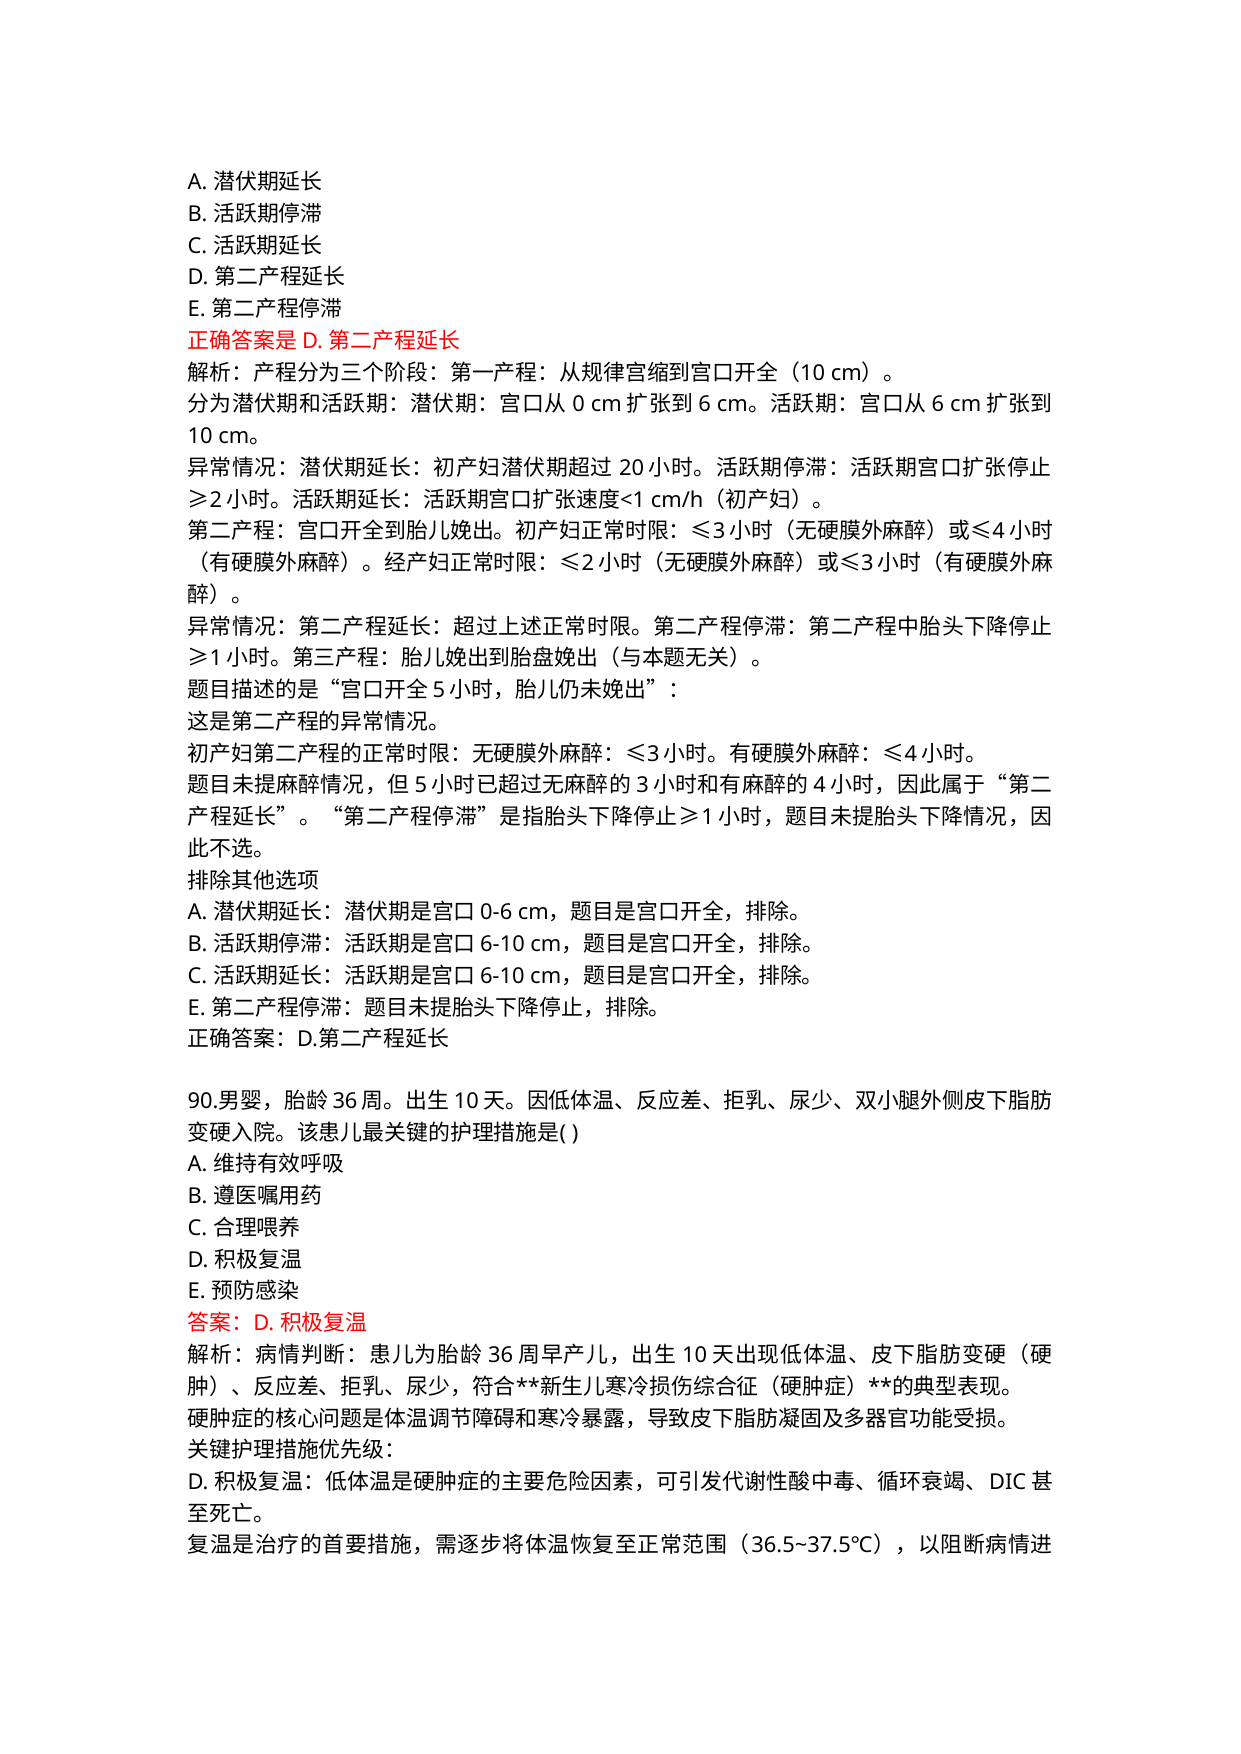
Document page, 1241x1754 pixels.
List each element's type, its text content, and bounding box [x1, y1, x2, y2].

text D. 积极复温 [187, 1242, 1053, 1273]
text A. 维持有效呼吸 [187, 1146, 1053, 1178]
text 90.男婴，胎龄36周。出生10天。因低体温、反应差、拒乳、尿少、双小腿外侧皮下脂肪变硬入院。该患儿最关键的护理措施是( ) [187, 1083, 1053, 1146]
text D. 积极复温：低体温是硬肿症的主要危险因素，可引发代谢性酸中毒、循环衰竭、DIC甚至死亡。 [187, 1464, 1053, 1527]
text B. 活跃期停滞：活跃期是宫口6-10 cm，题目是宫口开全，排除。 [187, 926, 1053, 958]
text B. 遵医嘱用药 [187, 1178, 1053, 1210]
text 解析：产程分为三个阶段：第一产程：从规律宫缩到宫口开全（10 cm）。 [187, 355, 1053, 386]
text C. 合理喂养 [187, 1210, 1053, 1242]
text 初产妇第二产程的正常时限：无硬膜外麻醉：≤3小时。有硬膜外麻醉：≤4小时。 [187, 736, 1053, 767]
text 题目未提麻醉情况，但5小时已超过无麻醉的3小时和有麻醉的4小时，因此属于“第二产程延长”。“第二产程停滞”是指胎头下降停止≥1小时，题目未提胎头下降情况，因此不选。 [187, 767, 1053, 863]
text A. 潜伏期延长：潜伏期是宫口0-6 cm，题目是宫口开全，排除。 [187, 894, 1053, 926]
text 异常情况：第二产程延长：超过上述正常时限。第二产程停滞：第二产程中胎头下降停止≥1小时。第三产程：胎儿娩出到胎盘娩出（与本题无关）。 [187, 609, 1053, 672]
text 第二产程：宫口开全到胎儿娩出。初产妇正常时限：≤3小时（无硬膜外麻醉）或≤4小时（有硬膜外麻醉）。经产妇正常时限：≤2小时（无硬膜外麻醉）或≤3小时（有硬膜外麻醉）。 [187, 513, 1053, 609]
text C. 活跃期延长：活跃期是宫口6-10 cm，题目是宫口开全，排除。 [187, 958, 1053, 989]
text D. 第二产程延长 [187, 259, 1053, 291]
text 答案：D. 积极复温 [187, 1305, 1053, 1337]
text B. 活跃期停滞 [187, 196, 1053, 228]
text 这是第二产程的异常情况。 [187, 704, 1053, 736]
text 关键护理措施优先级： [187, 1432, 1053, 1464]
text E. 预防感染 [187, 1273, 1053, 1305]
text 分为潜伏期和活跃期：潜伏期：宫口从0 cm扩张到6 cm。活跃期：宫口从6 cm扩张到10 cm。 [187, 386, 1053, 450]
text C. 活跃期延长 [187, 228, 1053, 259]
text E. 第二产程停滞：题目未提胎头下降停止，排除。 [187, 989, 1053, 1021]
text 排除其他选项 [187, 863, 1053, 894]
text 题目描述的是“宫口开全5小时，胎儿仍未娩出”： [187, 672, 1053, 704]
text 正确答案：D.第二产程延长 [187, 1021, 1053, 1053]
text 正确答案是 D. 第二产程延长 [187, 323, 1053, 355]
text 硬肿症的核心问题是体温调节障碍和寒冷暴露，导致皮下脂肪凝固及多器官功能受损。 [187, 1401, 1053, 1432]
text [179, 1527, 1061, 1561]
text 解析：病情判断：患儿为胎龄36周早产儿，出生10天出现低体温、皮下脂肪变硬（硬肿）、反应差、拒乳、尿少，符合**新生儿寒冷损伤综合征（硬肿症）**的典型表现。 [187, 1337, 1053, 1401]
text A. 潜伏期延长 [179, 162, 1061, 196]
text 异常情况：潜伏期延长：初产妇潜伏期超过20小时。活跃期停滞：活跃期宫口扩张停止≥2小时。活跃期延长：活跃期宫口扩张速度<1 cm/h（初产妇）。 [187, 450, 1053, 513]
text E. 第二产程停滞 [187, 291, 1053, 323]
